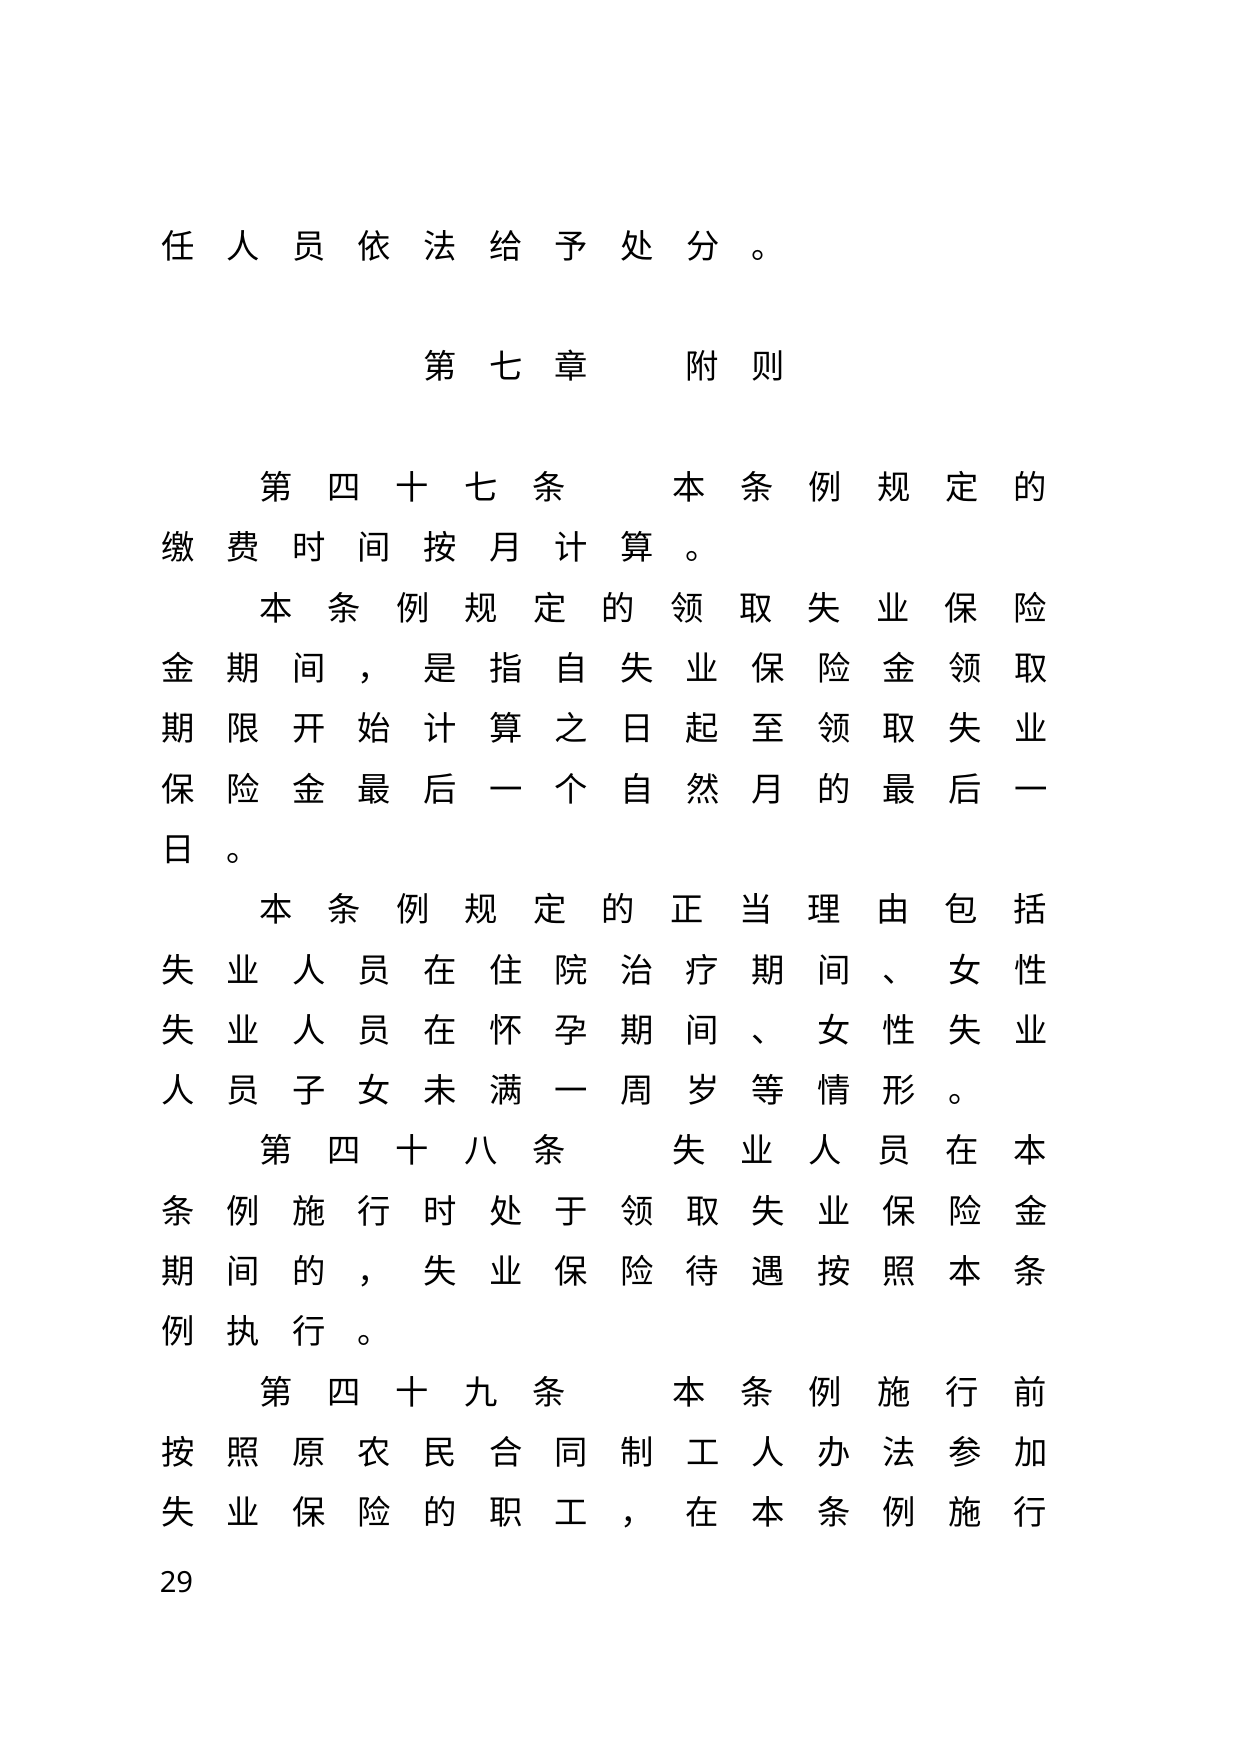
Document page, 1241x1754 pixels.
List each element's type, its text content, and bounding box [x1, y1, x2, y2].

text 第七章 附则 [161, 334, 1079, 394]
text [161, 1359, 1079, 1540]
text 本条例规定的正当理由包括失业人员在住院治疗期间、女性失业人员在怀孕期间、女性失业人员子女未满一周岁等情形。 [161, 877, 1079, 1118]
text 本条例规定的领取失业保险金期间，是指自失业保险金领取期限开始计算之日起至领取失业保险金最后一个自然月的最后一日。 [161, 575, 1079, 877]
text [161, 213, 1079, 274]
text 第四十七条 本条例规定的缴费时间按月计算。 [161, 455, 1079, 575]
text 第四十八条 失业人员在本条例施行时处于领取失业保险金期间的，失业保险待遇按照本条例执行。 [161, 1118, 1079, 1359]
